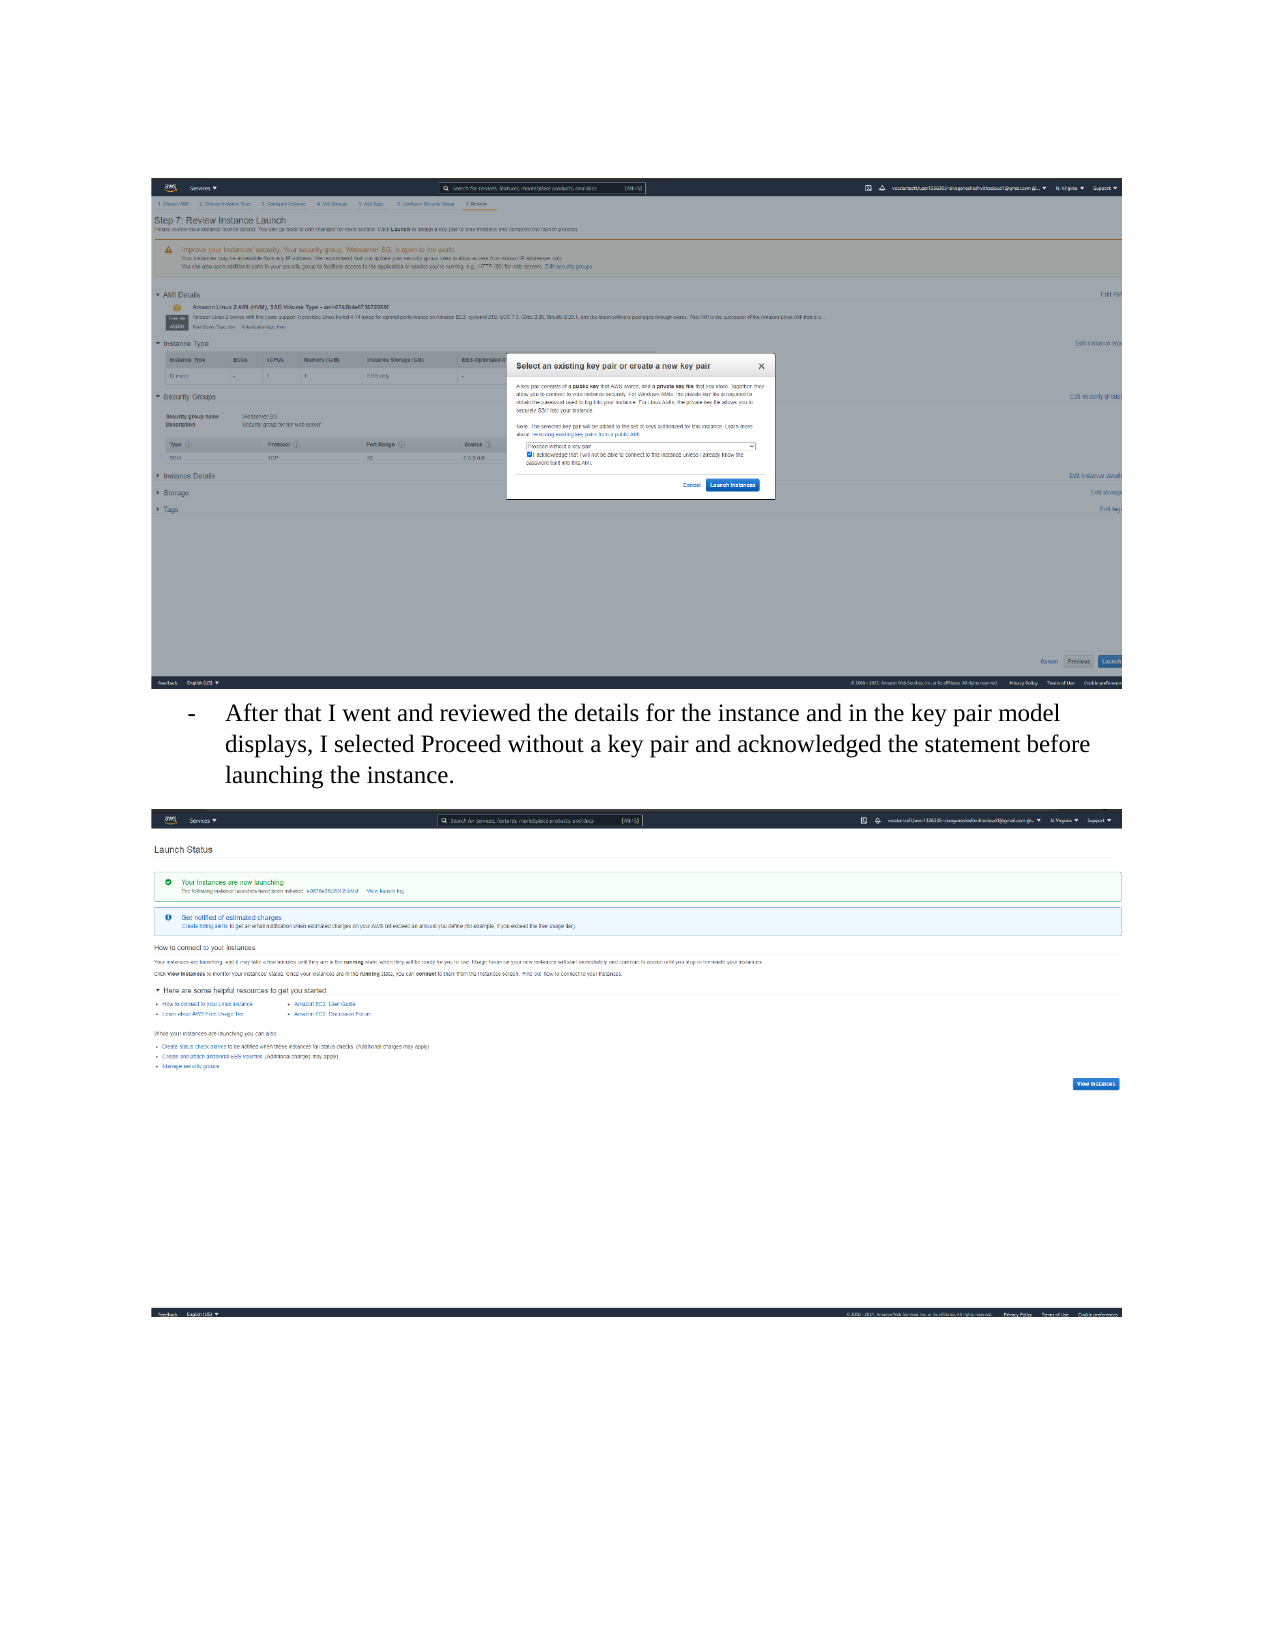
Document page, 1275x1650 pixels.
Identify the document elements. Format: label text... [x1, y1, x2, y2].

picture [150, 178, 1122, 688]
picture [150, 809, 1122, 1315]
